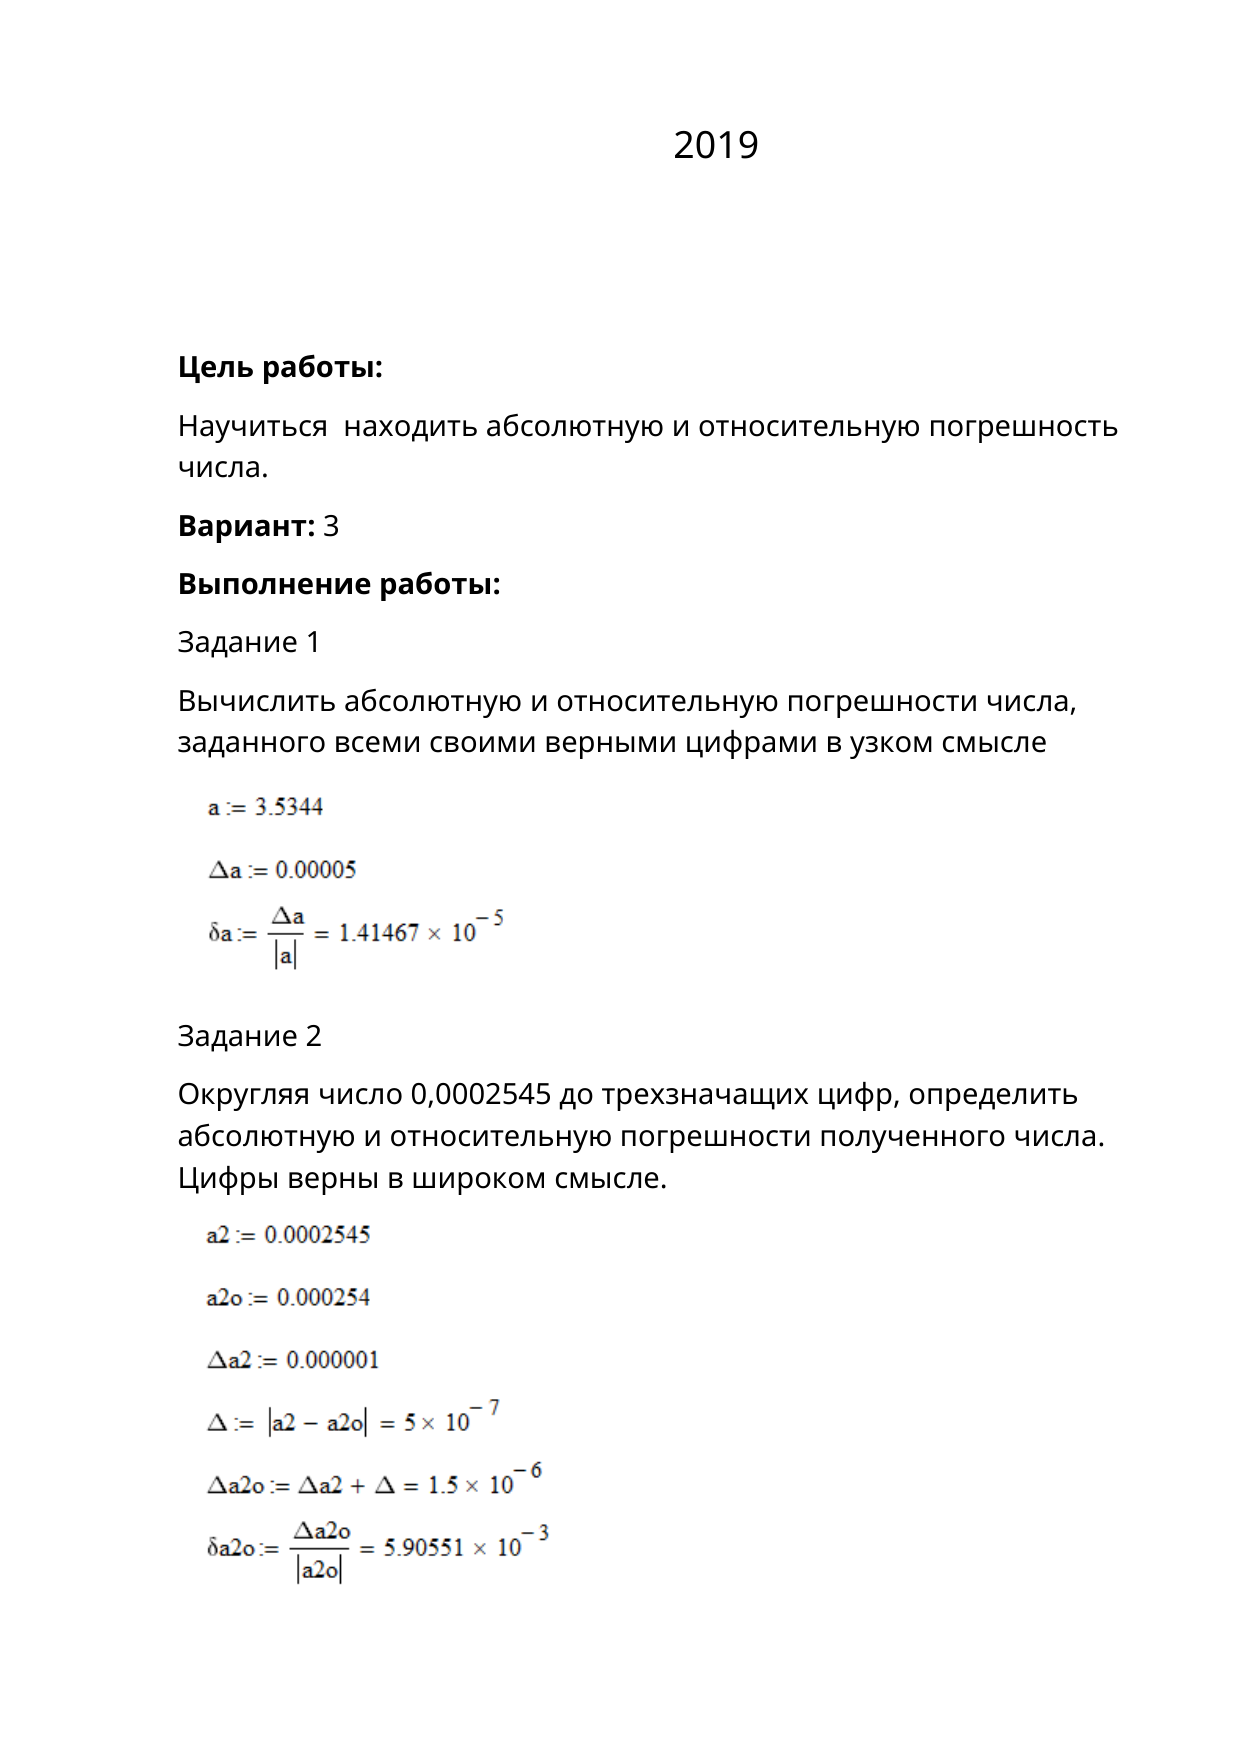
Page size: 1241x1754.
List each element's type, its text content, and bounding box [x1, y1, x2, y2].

text Выполнение работы: [177, 563, 1152, 603]
text Задание 2 [177, 1015, 1152, 1055]
picture [177, 780, 539, 998]
text Вычислить абсолютную и относительную погрешности числа, заданного всеми своими верными цифрами в узком смысле [177, 680, 1152, 761]
text Округляя число 0,0002545 до трехзначащих цифр, определить абсолютную и относительную погрешности полученного числа. Цифры верны в широком смысле. [177, 1073, 1152, 1197]
text Вариант: 3 [177, 505, 1152, 545]
text 2019 [177, 118, 1152, 169]
text Научиться находить абсолютную и относительную погрешность числа. [177, 405, 1152, 486]
picture [177, 1215, 585, 1603]
text Цель работы: [177, 347, 1152, 386]
text Задание 1 [177, 622, 1152, 661]
